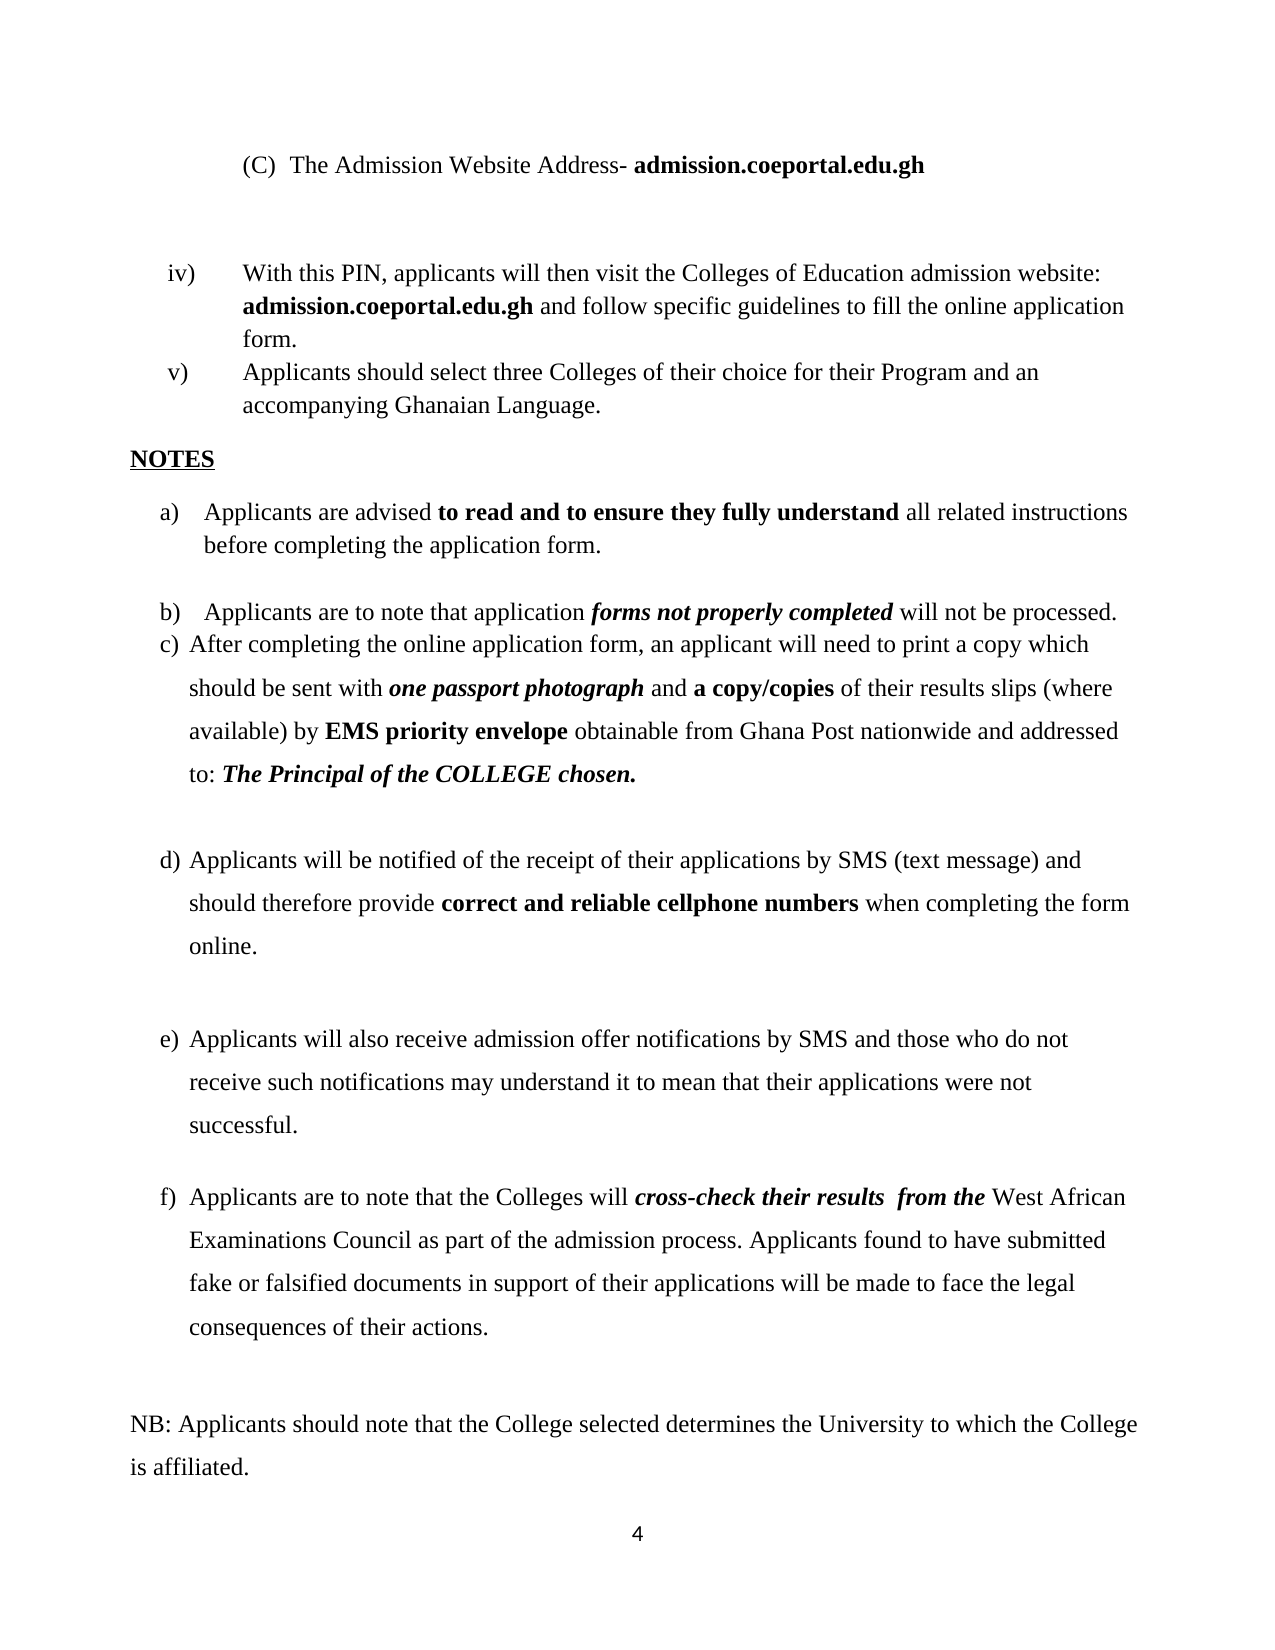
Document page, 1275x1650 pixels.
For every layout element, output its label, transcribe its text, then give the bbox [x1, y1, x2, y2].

list Applicants should select three Colleges of their choice for their Program and an accompanying Ghanaian Language. [167, 357, 1145, 418]
list With this PIN, applicants will then visit the Colleges of Education admission website: admission.coeportal.edu.gh and follow specific guidelines to fill the online application form. [167, 258, 1145, 352]
list The Admission Website Address- admission.coeportal.edu.gh [242, 150, 1145, 179]
text NB: Applicants should note that the College selected determines the University to which the College is affiliated. [130, 1409, 1145, 1481]
text NOTES [130, 444, 1145, 472]
list Applicants will also receive admission offer notifications by SMS and those who do not receive such notifications may understand it to mean that their applications were not successful. [159, 1024, 1145, 1139]
list Applicants are advised to read and to ensure they fully understand all related instructions before completing the application form. [159, 497, 1145, 559]
list Applicants are to note that the Colleges will cross-check their results from the West African Examinations Council as part of the admission process. Applicants found to have submitted fake or falsified documents in support of their applications will be made to face the legal consequences of their actions. [159, 1182, 1145, 1340]
list Applicants are to note that application forms not properly completed will not be processed. [159, 597, 1145, 625]
list After completing the online application form, an applicant will need to print a copy which should be sent with one passport photograph and a copy/copies of their results slips (where available) by EMS priority envelope obtainable from Ghana Post nationwide and addressed to: The Principal of the COLLEGE chosen. [159, 629, 1145, 788]
list Applicants will be notified of the receipt of their applications by SMS (text message) and should therefore provide correct and reliable cellphone numbers when completing the form online. [159, 845, 1145, 960]
